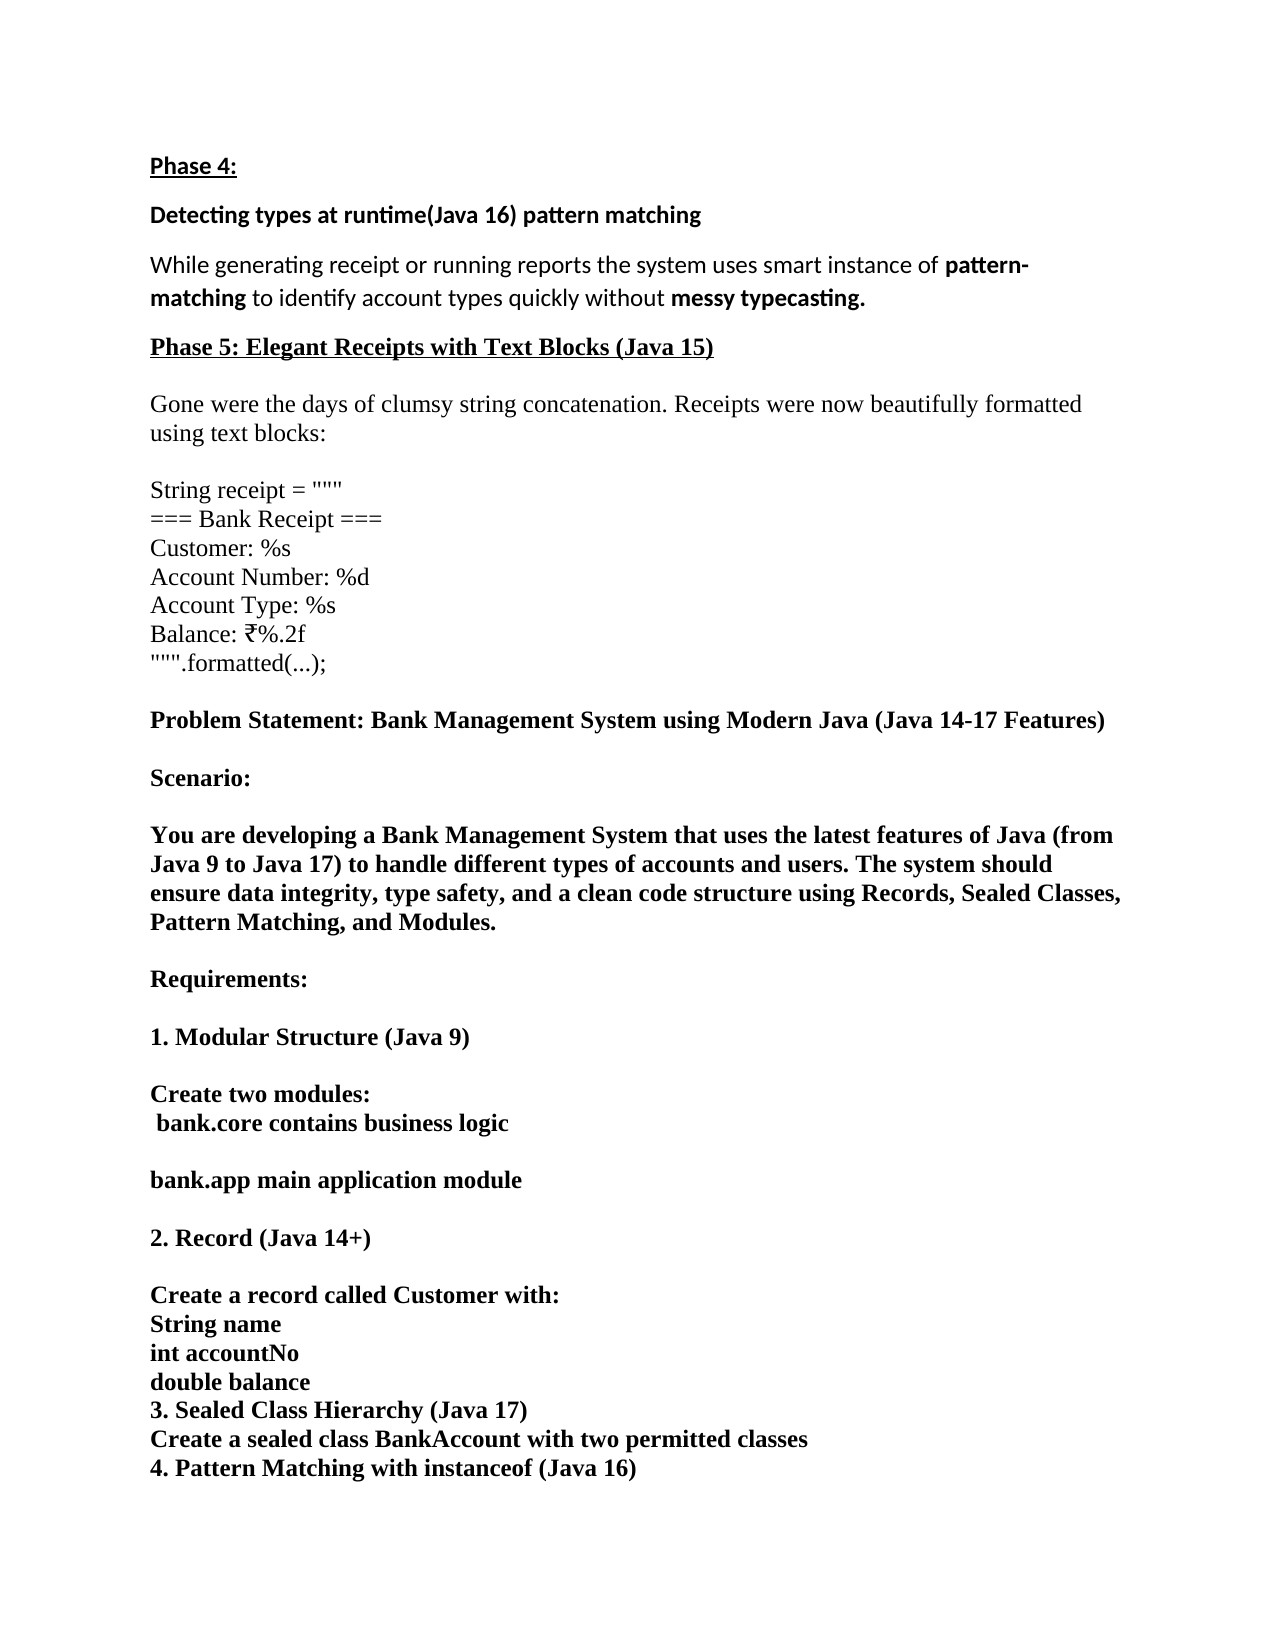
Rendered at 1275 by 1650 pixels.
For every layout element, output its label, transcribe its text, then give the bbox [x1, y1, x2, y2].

text String name [150, 1309, 1125, 1338]
text Create a record called Customer with: [150, 1280, 1125, 1309]
text Phase 5: Elegant Receipts with Text Blocks (Java 15) Gone were the days of clumsy string concatenation. Receipts were now beautifully formatted using text blocks: String receipt = """ === Bank Receipt === Customer: %s Account Number: %d Account Type: %s Balance: ₹%.2f """.formatted(...); [150, 332, 1125, 677]
text 1. Modular Structure (Java 9) [150, 1022, 1125, 1050]
text Requirements: [150, 964, 1125, 993]
text int accountNo [150, 1338, 1125, 1367]
text 2. Record (Java 14+) [150, 1223, 1125, 1252]
text Scenario: [150, 763, 1125, 792]
text bank.app main application module [150, 1165, 1125, 1194]
text Phase 4: [150, 150, 1125, 181]
text Detecting types at runtime(Java 16) pattern matching [150, 199, 1125, 230]
text Problem Statement: Bank Management System using Modern Java (Java 14-17 Features) [150, 705, 1125, 734]
text double balance [150, 1367, 1125, 1395]
text bank.core contains business logic [150, 1108, 1125, 1137]
text While generating receipt or running reports the system uses smart instance of pattern-matching to identify account types quickly without messy typecasting. [150, 249, 1125, 313]
text 3. Sealed Class Hierarchy (Java 17) [150, 1395, 1125, 1424]
text You are developing a Bank Management System that uses the latest features of Java (from Java 9 to Java 17) to handle different types of accounts and users. The system should ensure data integrity, type safety, and a clean code structure using Records, Sealed Classes, Pattern Matching, and Modules. [150, 820, 1125, 935]
text Create two modules: [150, 1079, 1125, 1108]
text Create a sealed class BankAccount with two permitted classes [150, 1424, 1125, 1453]
text 4. Pattern Matching with instanceof (Java 16) [150, 1453, 1125, 1482]
